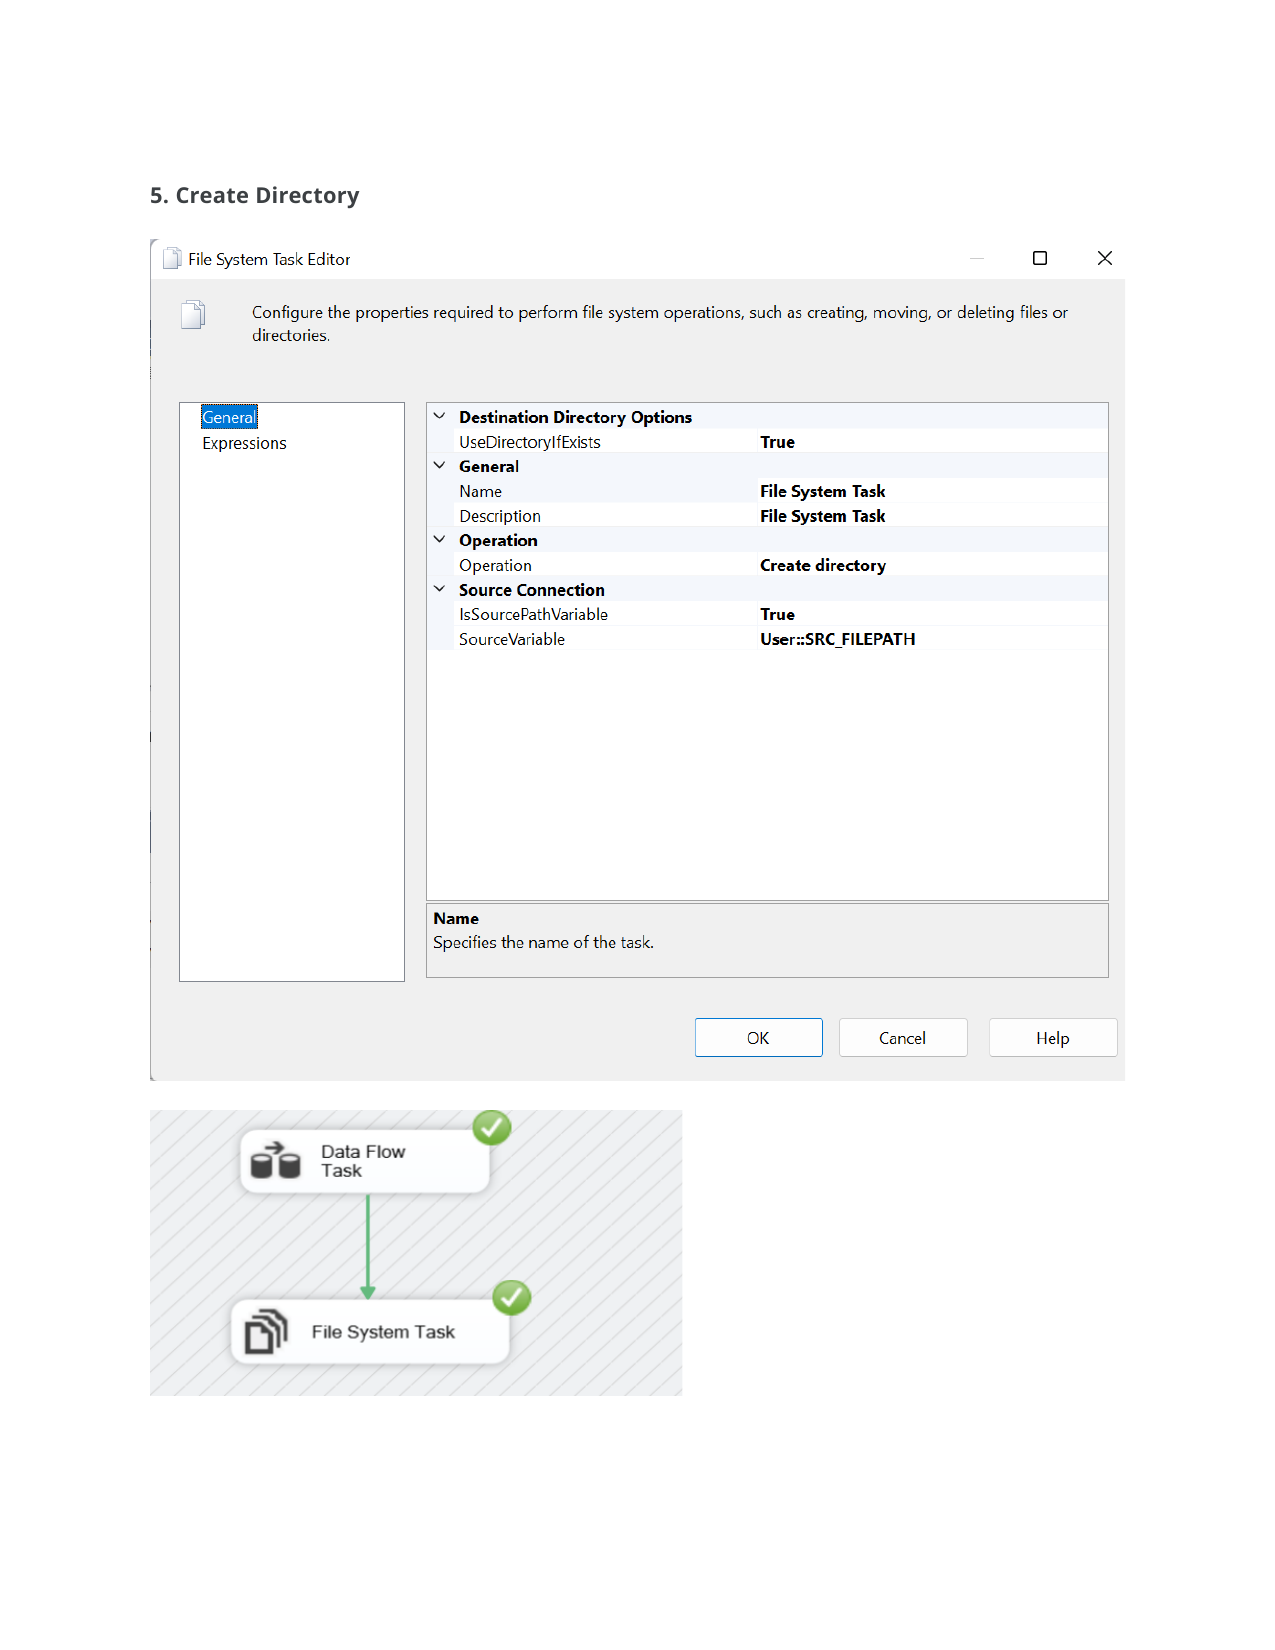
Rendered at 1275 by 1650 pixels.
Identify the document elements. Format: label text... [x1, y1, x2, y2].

subtitle 5. Create Directory [150, 150, 1125, 209]
picture [150, 1110, 683, 1396]
picture [150, 239, 1125, 1081]
